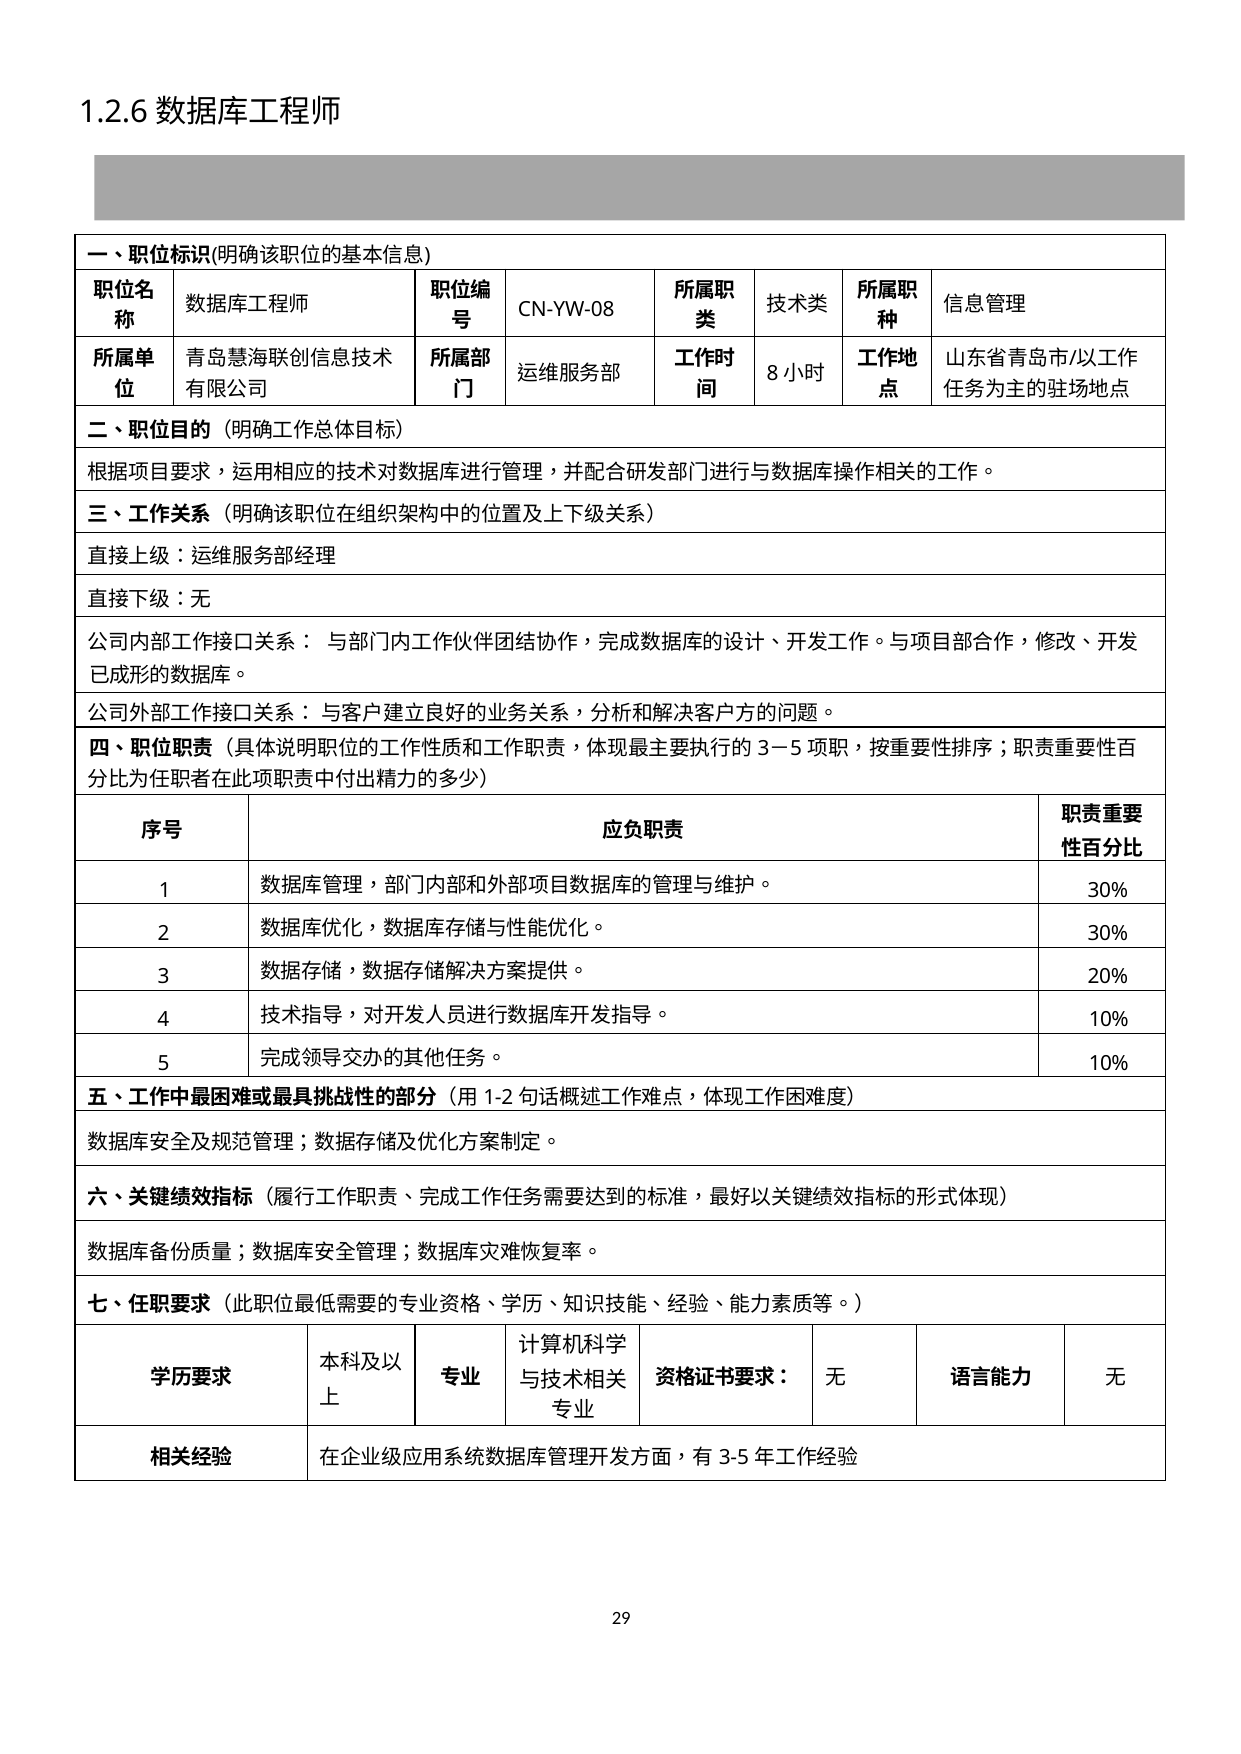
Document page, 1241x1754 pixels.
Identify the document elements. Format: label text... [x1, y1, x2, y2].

text 1.2.6 数据库工程师 [78, 92, 1166, 131]
table_cell 根据项目要求，运用相应的技术对数据库进行管理，并配合研发部门进行与数据库操作相关的工作。 [76, 448, 1165, 489]
table_cell 青岛慧海联创信息技术有限公司 [174, 337, 414, 405]
table_cell 8 小时 [755, 337, 842, 405]
table_cell 1 [76, 861, 248, 903]
table_cell 工作地点 [843, 337, 931, 405]
table_cell 信息管理 [932, 270, 1165, 336]
table_cell 20% [1039, 948, 1165, 990]
table_cell 公司外部工作接口关系： 与客户建立良好的业务关系，分析和解决客户方的问题。 [76, 693, 1165, 726]
table_cell 计算机科学 与技术相关专业 [506, 1325, 639, 1425]
table_cell 公司内部工作接口关系： 与部门内工作伙伴团结协作，完成数据库的设计、开发工作。与项目部合作，修改、开发已成形的数据库。 [76, 617, 1165, 692]
table_cell 语言能力 [917, 1325, 1064, 1425]
table_cell 无 [813, 1325, 916, 1425]
table_cell 应负职责 [249, 795, 1038, 860]
table_cell 专业 [416, 1325, 505, 1425]
table_cell 所属单位 [76, 337, 173, 405]
table_cell 学历要求 [76, 1325, 307, 1425]
table_cell 在企业级应用系统数据库管理开发方面，有 3-5 年工作经验 [308, 1426, 1165, 1480]
table_cell 七、任职要求（此职位最低需要的专业资格、学历、知识技能、经验、能力素质等。） [76, 1276, 1165, 1324]
table_cell 运维服务部 [506, 337, 654, 405]
table_cell 三、工作关系（明确该职位在组织架构中的位置及上下级关系） [76, 491, 1165, 532]
table_cell 技术指导，对开发人员进行数据库开发指导。 [249, 991, 1038, 1033]
table_cell 30% [1039, 904, 1165, 947]
table_cell 数据库备份质量；数据库安全管理；数据库灾难恢复率。 [76, 1221, 1165, 1275]
table_cell 所属部门 [416, 337, 505, 405]
table_cell 序号 [76, 795, 248, 860]
table_cell 30% [1039, 861, 1165, 903]
table_cell 2 [76, 904, 248, 947]
table_cell 资格证书要求： [640, 1325, 812, 1425]
table_cell 工作时间 [655, 337, 754, 405]
table_cell 直接上级：运维服务部经理 [76, 533, 1165, 574]
table_cell 数据存储，数据存储解决方案提供。 [249, 948, 1038, 990]
table_cell 相关经验 [76, 1426, 307, 1480]
table_cell 数据库管理，部门内部和外部项目数据库的管理与维护。 [249, 861, 1038, 903]
table_cell 完成领导交办的其他任务。 [249, 1034, 1038, 1076]
table_cell 数据库工程师 [174, 270, 414, 336]
table_cell 10% [1039, 1034, 1165, 1076]
table_cell 四、职位职责（具体说明职位的工作性质和工作职责，体现最主要执行的 3－5 项职，按重要性排序；职责重要性百分比为任职者在此项职责中付出精力的多少） [76, 728, 1165, 794]
table_cell 所属职种 [843, 270, 931, 336]
table_cell 无 [1065, 1325, 1165, 1425]
table_cell 六、关键绩效指标（履行工作职责、完成工作任务需要达到的标准，最好以关键绩效指标的形式体现） [76, 1166, 1165, 1220]
table_cell CN-YW-08 [506, 270, 654, 336]
table_header 一、职位标识(明确该职位的基本信息) [76, 235, 1165, 268]
table_cell 职位名称 [76, 270, 173, 336]
table_cell 4 [76, 991, 248, 1033]
table_cell 3 [76, 948, 248, 990]
table_cell 数据库安全及规范管理；数据存储及优化方案制定。 [76, 1111, 1165, 1165]
table_cell 职位编号 [416, 270, 505, 336]
table_cell 技术类 [755, 270, 842, 336]
table_cell 数据库优化，数据库存储与性能优化。 [249, 904, 1038, 947]
table_cell 本科及以上 [308, 1325, 414, 1425]
table_cell 山东省青岛市/以工作任务为主的驻场地点 [932, 337, 1165, 405]
table_cell 10% [1039, 991, 1165, 1033]
table_cell 五、工作中最困难或最具挑战性的部分（用 1-2 句话概述工作难点，体现工作困难度） [76, 1077, 1165, 1110]
table_cell 直接下级：无 [76, 575, 1165, 616]
table_cell 所属职类 [655, 270, 754, 336]
table_cell 二、职位目的（明确工作总体目标） [76, 406, 1165, 447]
table_cell 职责重要 性百分比 [1039, 795, 1165, 860]
table_cell 5 [76, 1034, 248, 1076]
